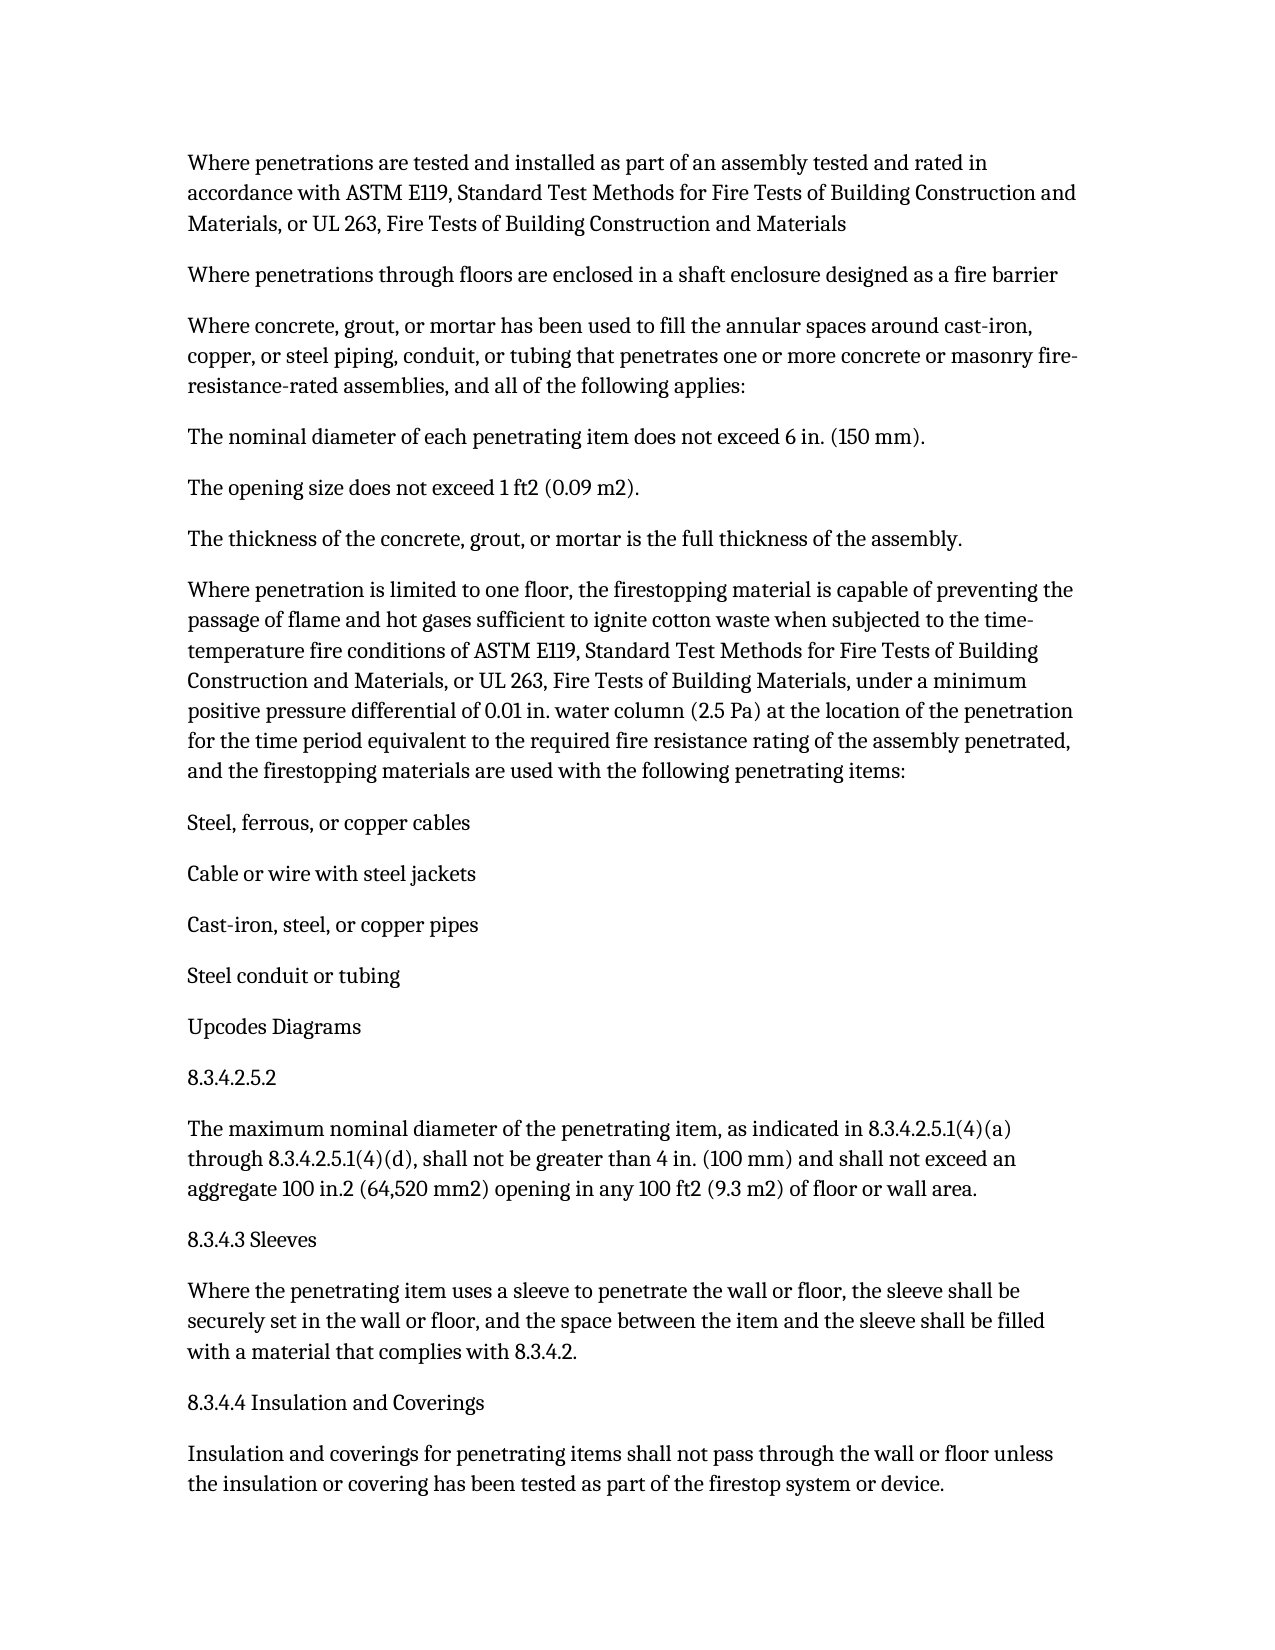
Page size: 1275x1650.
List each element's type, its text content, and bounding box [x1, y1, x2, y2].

text Where the penetrating item uses a sleeve to penetrate the wall or floor, the sleeve shall be securely set in the wall or floor, and the space between the item and the sleeve shall be filled with a material that complies with 8.3.4.2. [187, 1278, 1087, 1365]
text The nominal diameter of each penetrating item does not exceed 6 in. (150 mm). [187, 424, 1087, 450]
text 8.3.4.2.5.2 [187, 1064, 1087, 1091]
text Steel conduit or tubing [187, 962, 1087, 989]
text 8.3.4.4 Insulation and Coverings [187, 1389, 1087, 1416]
text Upcodes Diagrams [187, 1013, 1087, 1040]
text Cast-iron, steel, or copper pipes [187, 911, 1087, 938]
text Insulation and coverings for penetrating items shall not pass through the wall or floor unless the insulation or covering has been tested as part of the firestop system or device. [187, 1441, 1087, 1497]
text Where concrete, grout, or mortar has been used to fill the annular spaces around cast-iron, copper, or steel piping, conduit, or tubing that penetrates one or more concrete or masonry fire-resistance-rated assemblies, and all of the following applies: [187, 312, 1087, 399]
text Where penetrations are tested and installed as part of an assembly tested and rated in accordance with ASTM E119, Standard Test Methods for Fire Tests of Building Construction and Materials, or UL 263, Fire Tests of Building Construction and Materials [187, 150, 1087, 237]
text The thickness of the concrete, grout, or mortar is the full thickness of the assembly. [187, 526, 1087, 552]
text Steel, ferrous, or copper cables [187, 809, 1087, 836]
text Where penetration is limited to one floor, the firestopping material is capable of preventing the passage of flame and hot gases sufficient to ignite cotton waste when subjected to the time-temperature fire conditions of ASTM E119, Standard Test Methods for Fire Tests of Building Construction and Materials, or UL 263, Fire Tests of Building Materials, under a minimum positive pressure differential of 0.01 in. water column (2.5 Pa) at the location of the penetration for the time period equivalent to the required fire resistance rating of the assembly penetrated, and the firestopping materials are used with the following penetrating items: [187, 577, 1087, 785]
text Where penetrations through floors are enclosed in a shaft enclosure designed as a fire barrier [187, 261, 1087, 288]
text The opening size does not exceed 1 ft2 (0.09 m2). [187, 475, 1087, 501]
text 8.3.4.3 Sleeves [187, 1227, 1087, 1253]
text The maximum nominal diameter of the penetrating item, as indicated in 8.3.4.2.5.1(4)(a) through 8.3.4.2.5.1(4)(d), shall not be greater than 4 in. (100 mm) and shall not exceed an aggregate 100 in.2 (64,520 mm2) opening in any 100 ft2 (9.3 m2) of floor or wall area. [187, 1116, 1087, 1202]
text Cable or wire with steel jackets [187, 860, 1087, 887]
